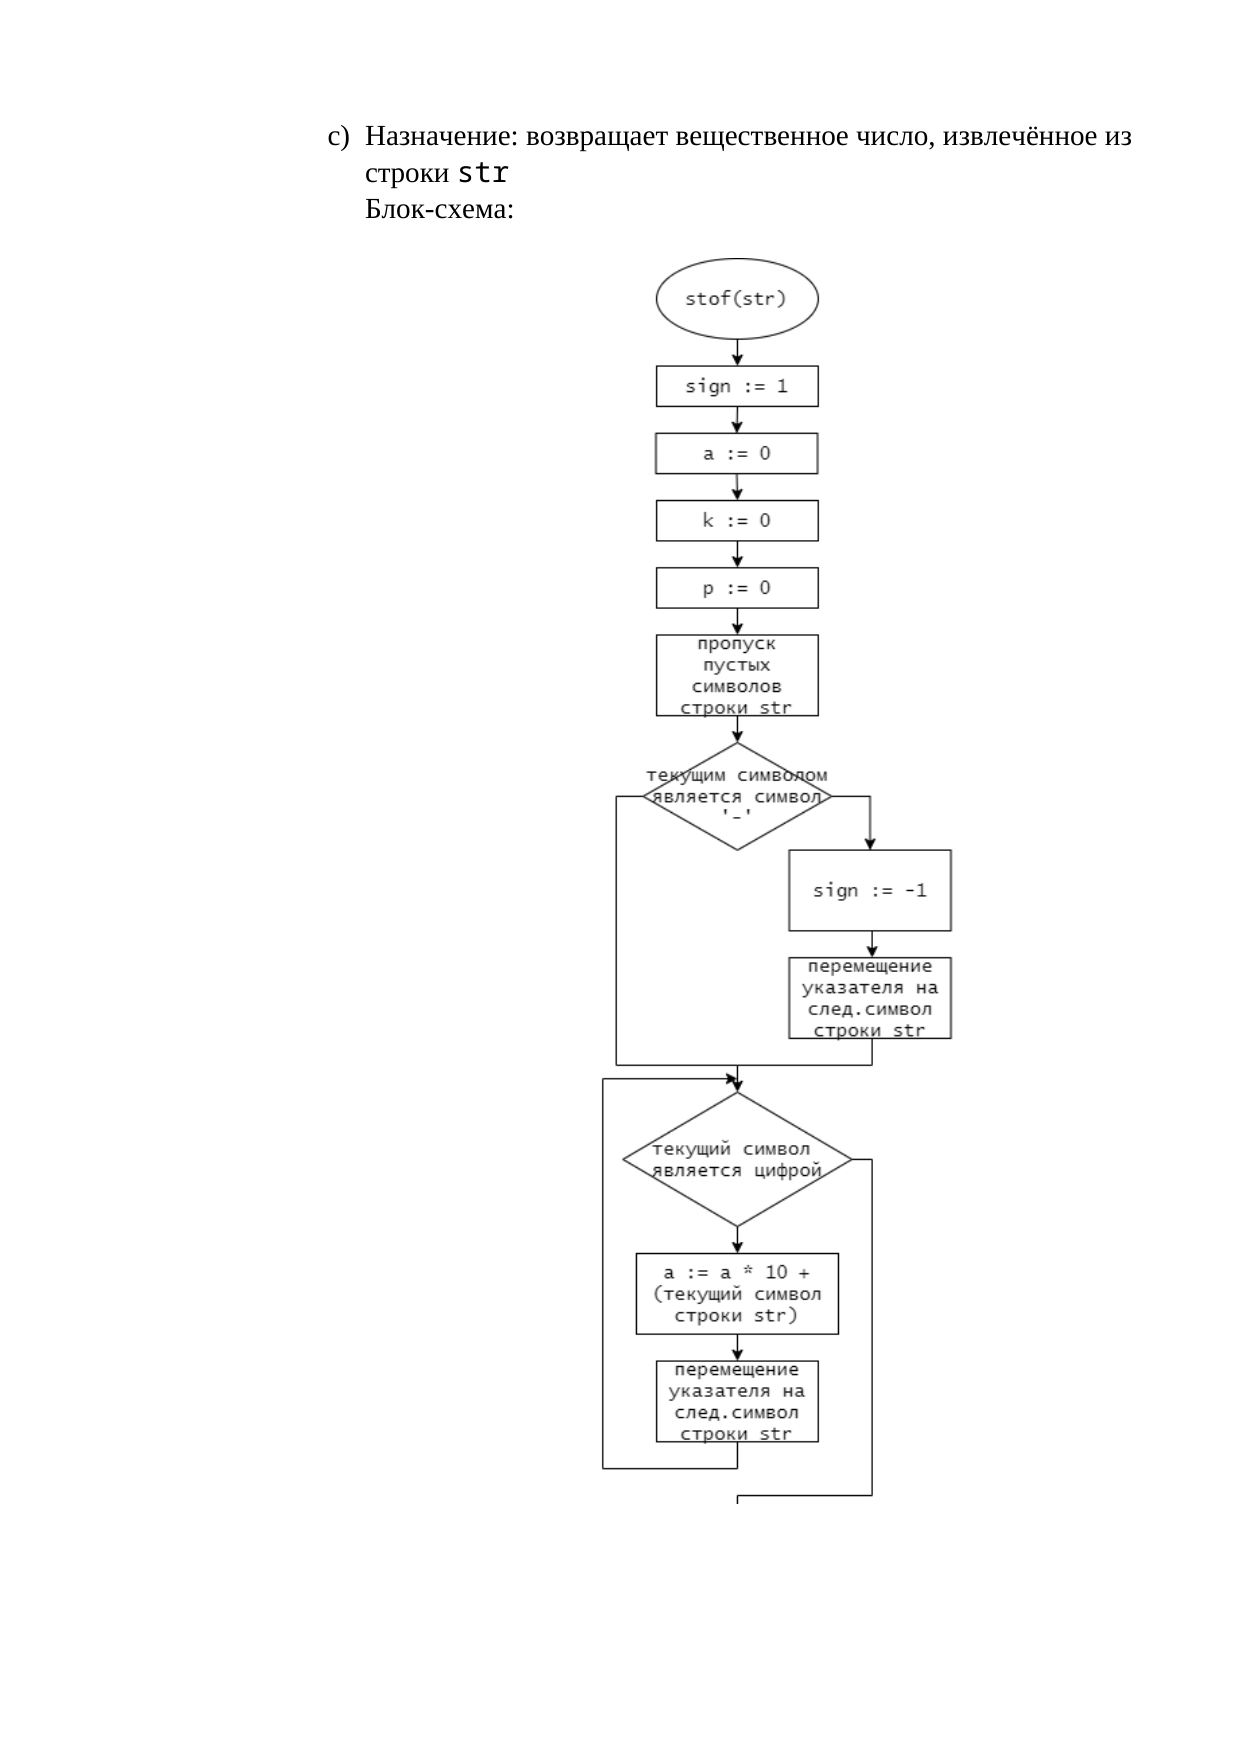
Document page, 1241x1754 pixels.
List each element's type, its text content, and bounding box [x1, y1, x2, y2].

list Блок-схема: [365, 191, 1152, 225]
list Назначение: возвращает вещественное число, извлечённое из строки str [327, 118, 1152, 191]
picture [543, 258, 974, 1504]
